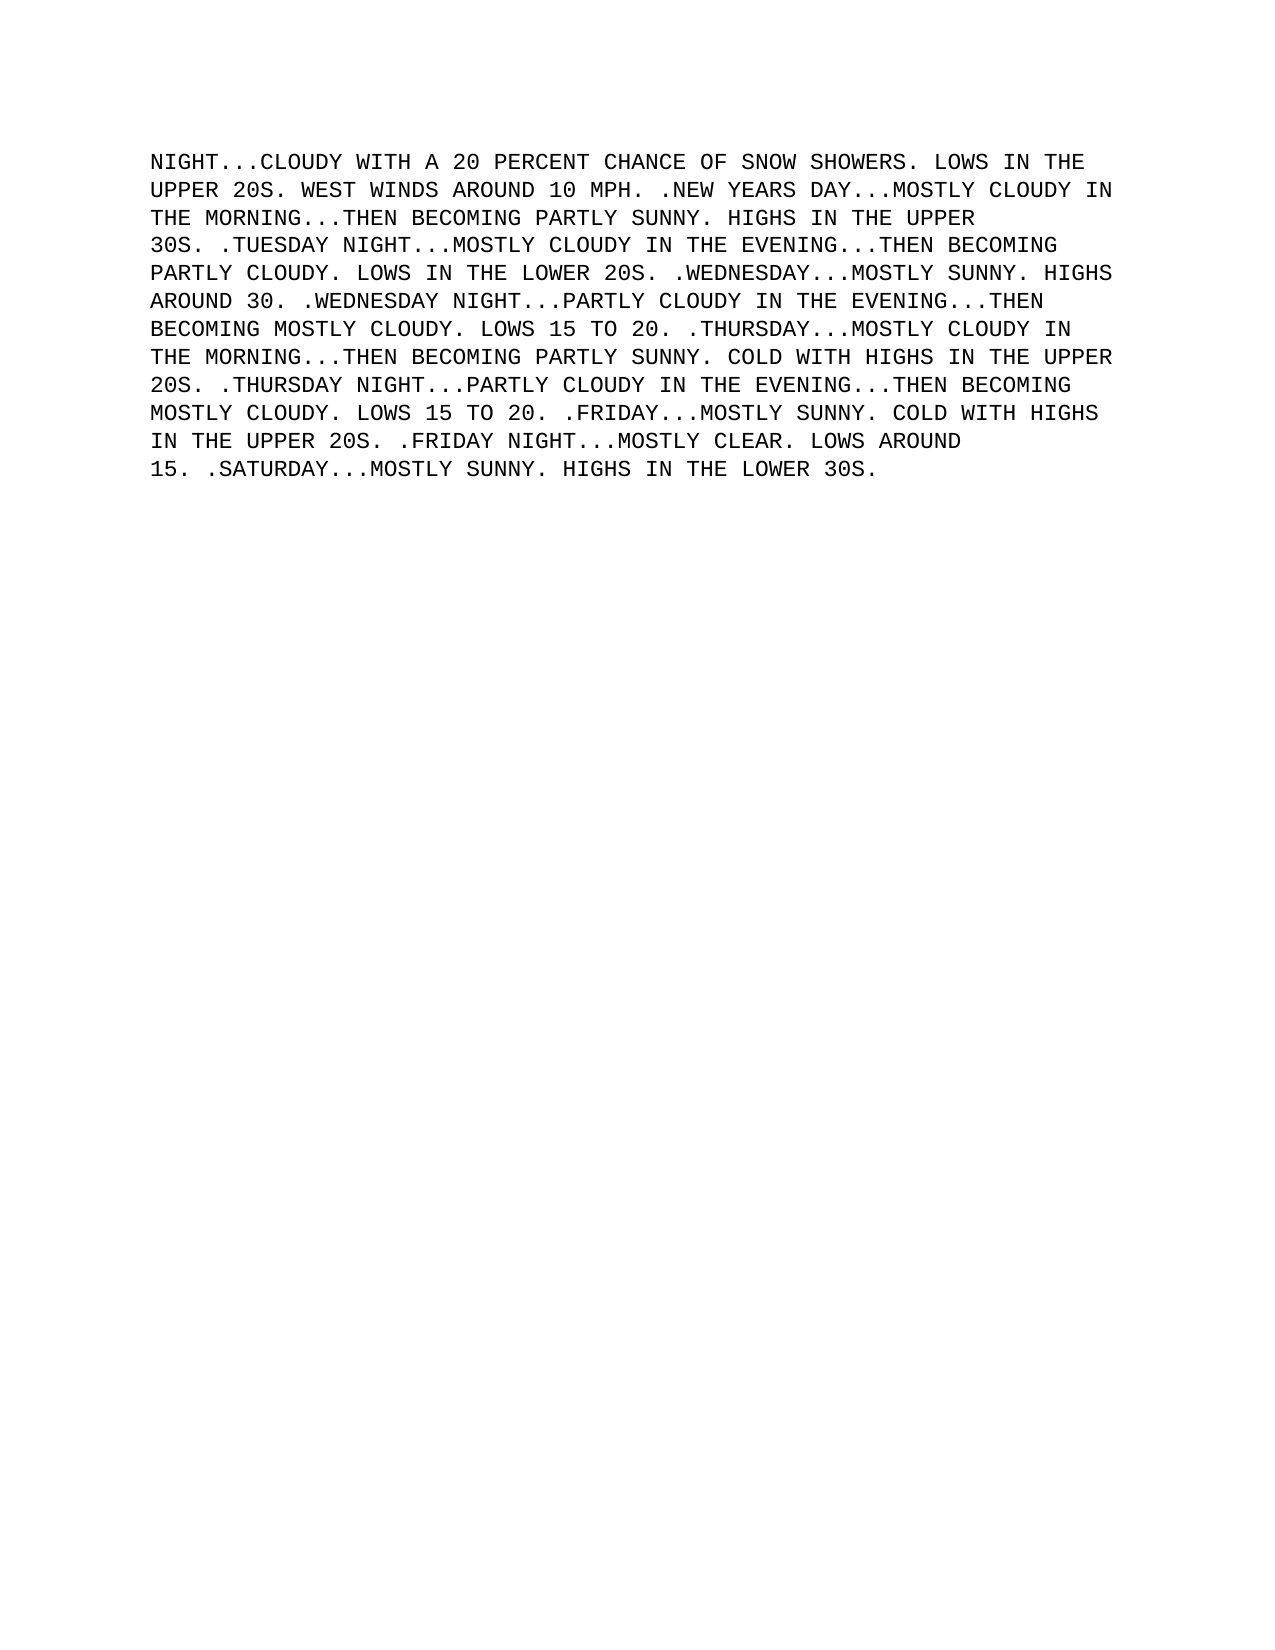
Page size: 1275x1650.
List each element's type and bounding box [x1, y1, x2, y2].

text [150, 150, 1125, 483]
